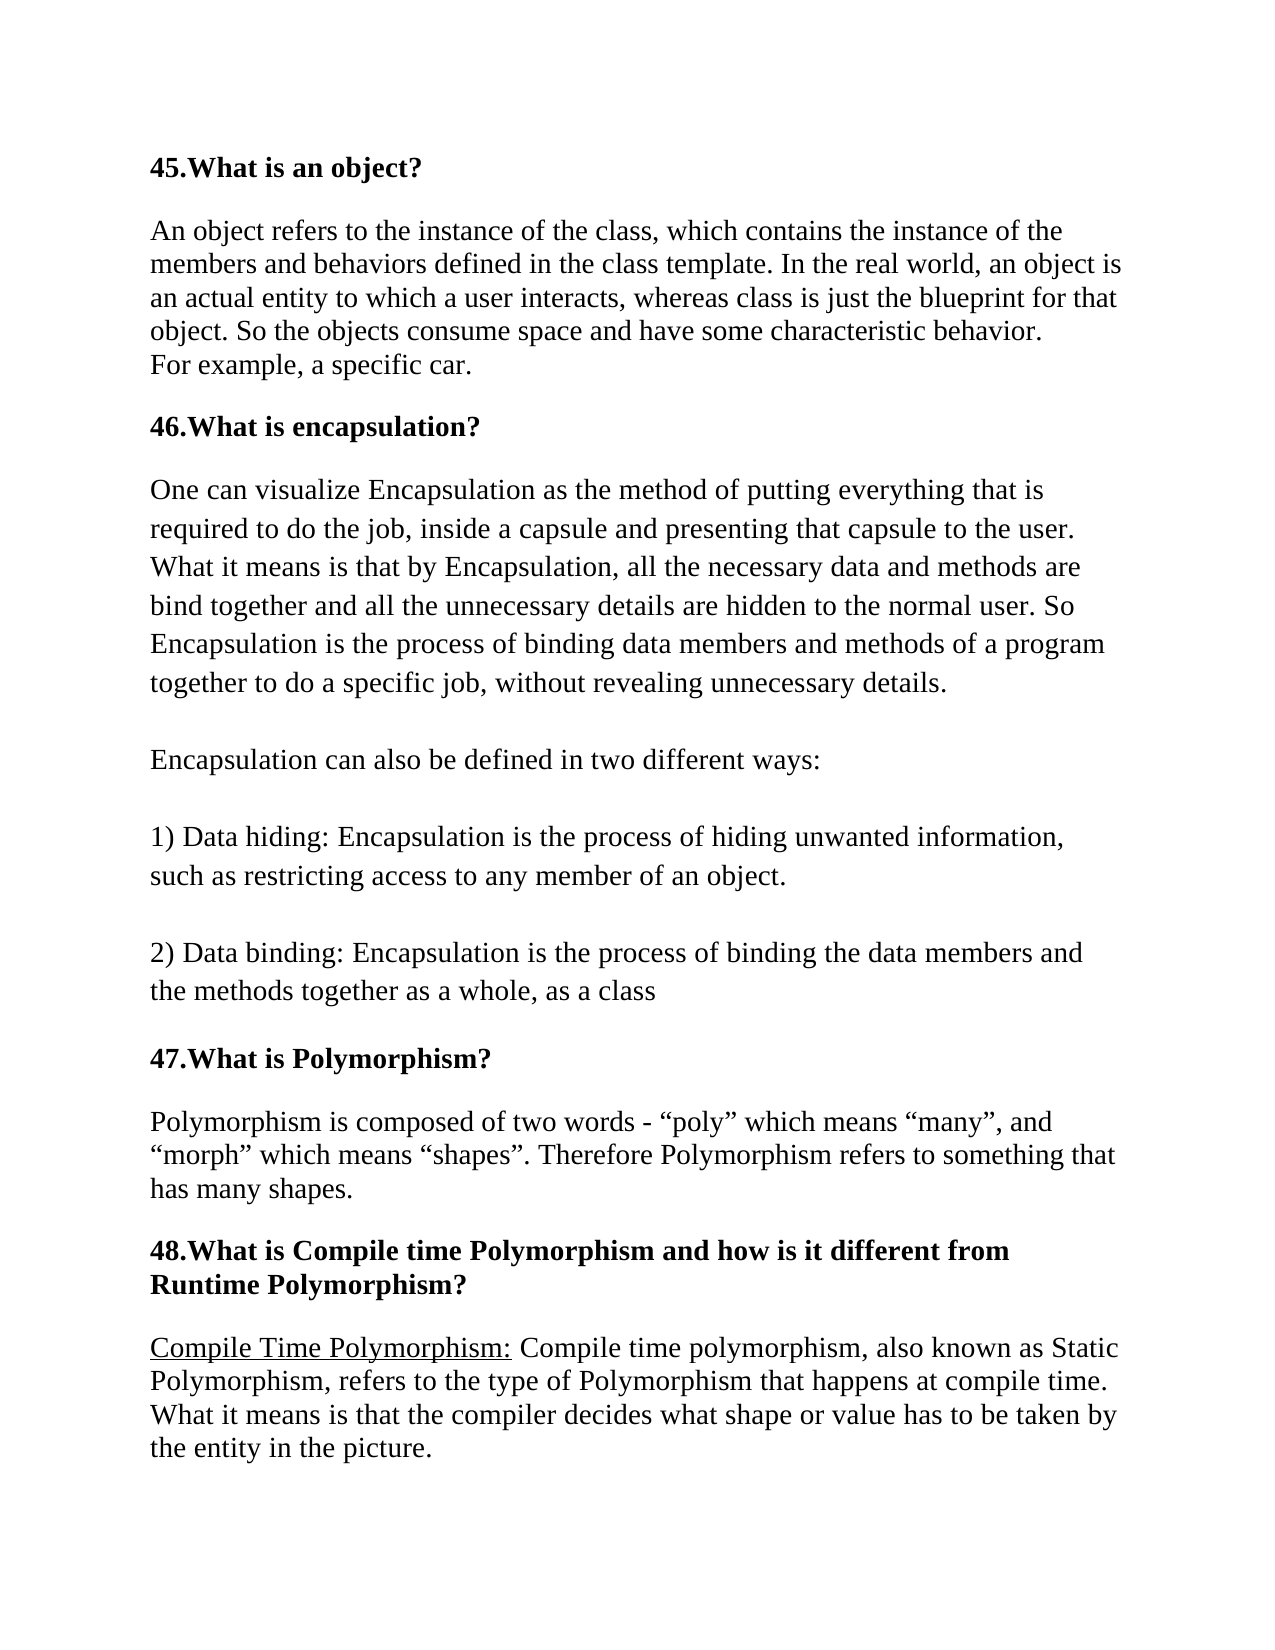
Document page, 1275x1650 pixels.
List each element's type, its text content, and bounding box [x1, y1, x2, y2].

subtitle 47.What is Polymorphism? [150, 1041, 1125, 1074]
subtitle Compile Time Polymorphism: Compile time polymorphism, also known as Static Polymorphism, refers to the type of Polymorphism that happens at compile time. What it means is that the compiler decides what shape or value has to be taken by the entity in the picture. [433, 1330, 1125, 1464]
subtitle 46.What is encapsulation? [150, 409, 1125, 443]
subtitle 48.What is Compile time Polymorphism and how is it different from Runtime Polymorphism? [150, 1233, 1125, 1301]
text One can visualize Encapsulation as the method of putting everything that is required to do the job, inside a capsule and presenting that capsule to the user. What it means is that by Encapsulation, all the necessary data and methods are bind together and all the unnecessary details are hidden to the normal user. So Encapsulation is the process of binding data members and methods of a program together to do a specific job, without revealing unnecessary details. Encapsulation can also be defined in two different ways: 1) Data hiding: Encapsulation is the process of hiding unwanted information, such as restricting access to any member of an object. 2) Data binding: Encapsulation is the process of binding the data members and the methods together as a whole, as a class [150, 472, 1125, 1007]
subtitle 45.What is an object? [150, 150, 1125, 183]
text Polymorphism is composed of two words - “poly” which means “many”, and “morph” which means “shapes”. Therefore Polymorphism refers to something that has many shapes. [150, 1104, 1125, 1204]
text An object refers to the instance of the class, which contains the instance of the members and behaviors defined in the class template. In the real world, an object is an actual entity to which a user interacts, whereas class is just the blueprint for that object. So the objects consume space and have some characteristic behavior. For example, a specific car. [150, 213, 1125, 380]
